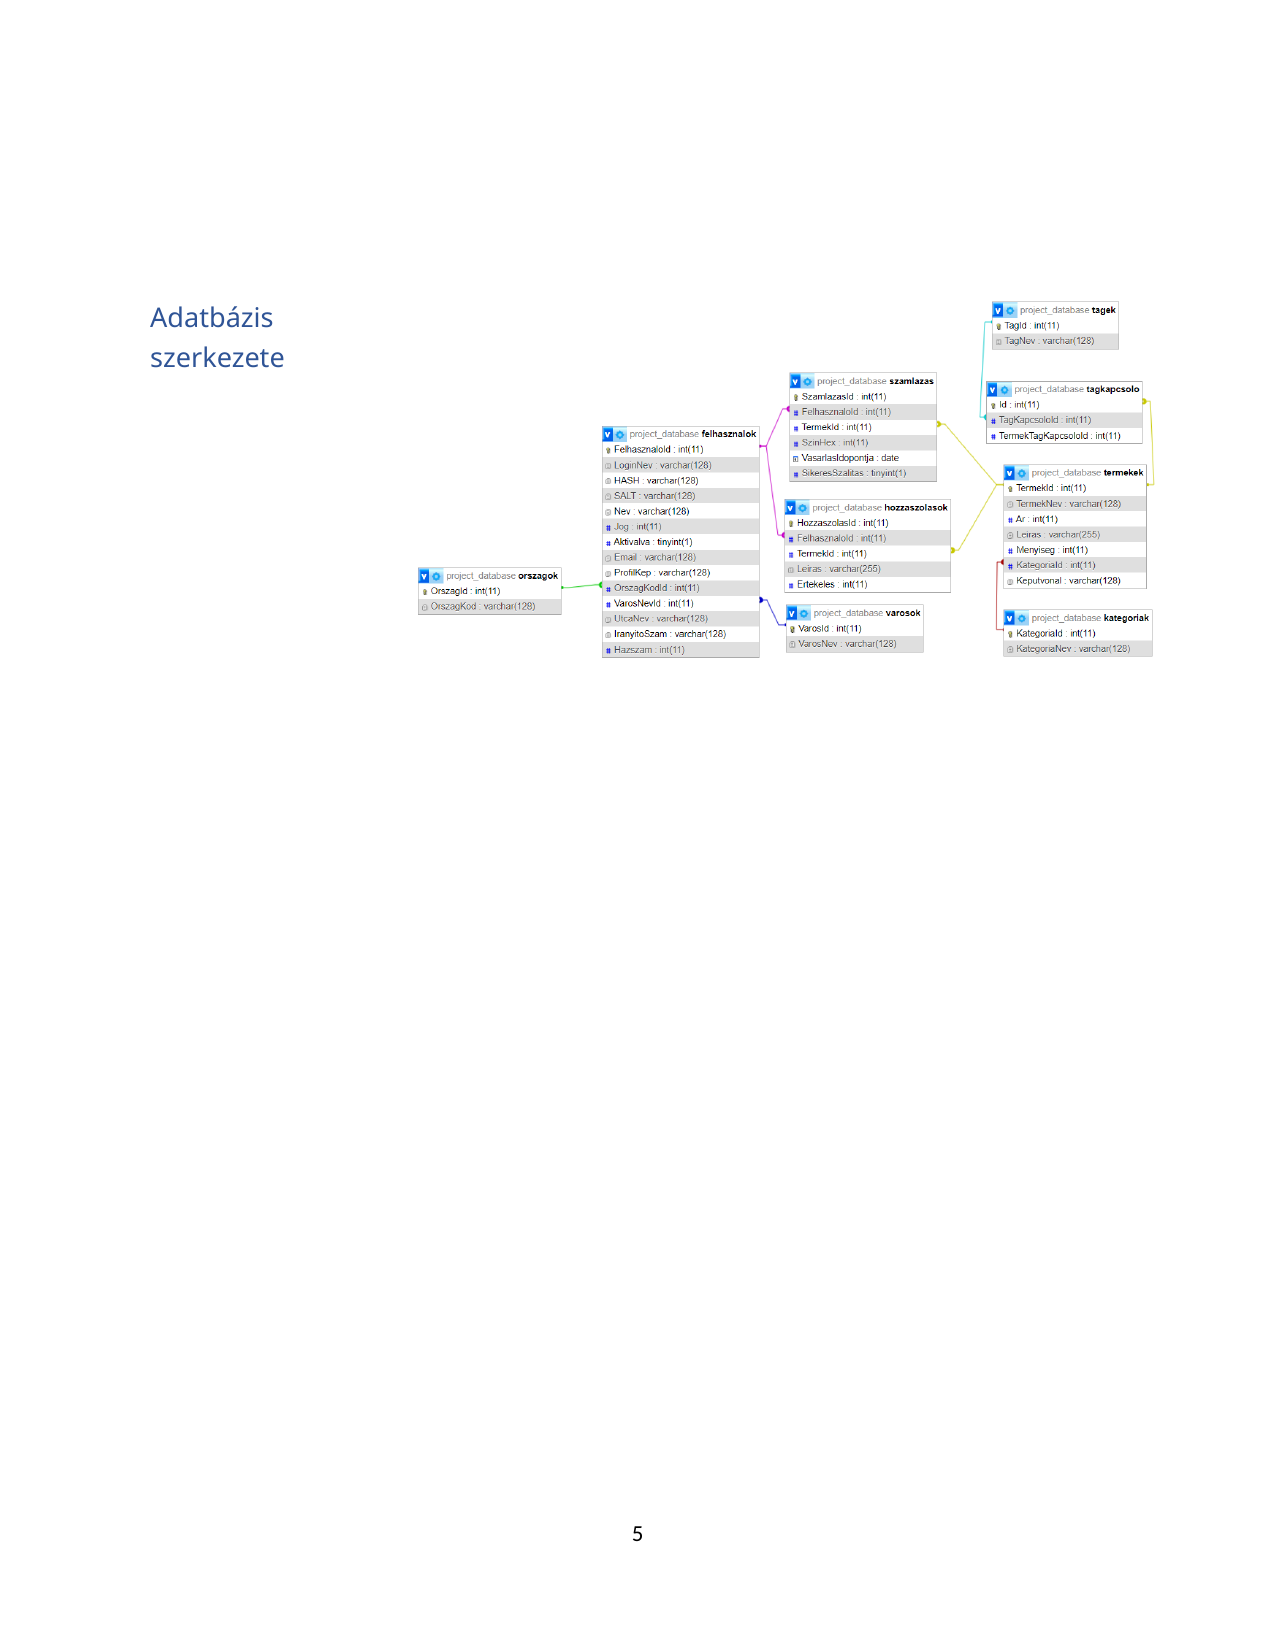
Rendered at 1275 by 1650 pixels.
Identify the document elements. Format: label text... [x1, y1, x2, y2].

picture [402, 298, 1175, 459]
subtitle Adatbázis szerkezete [150, 299, 402, 375]
